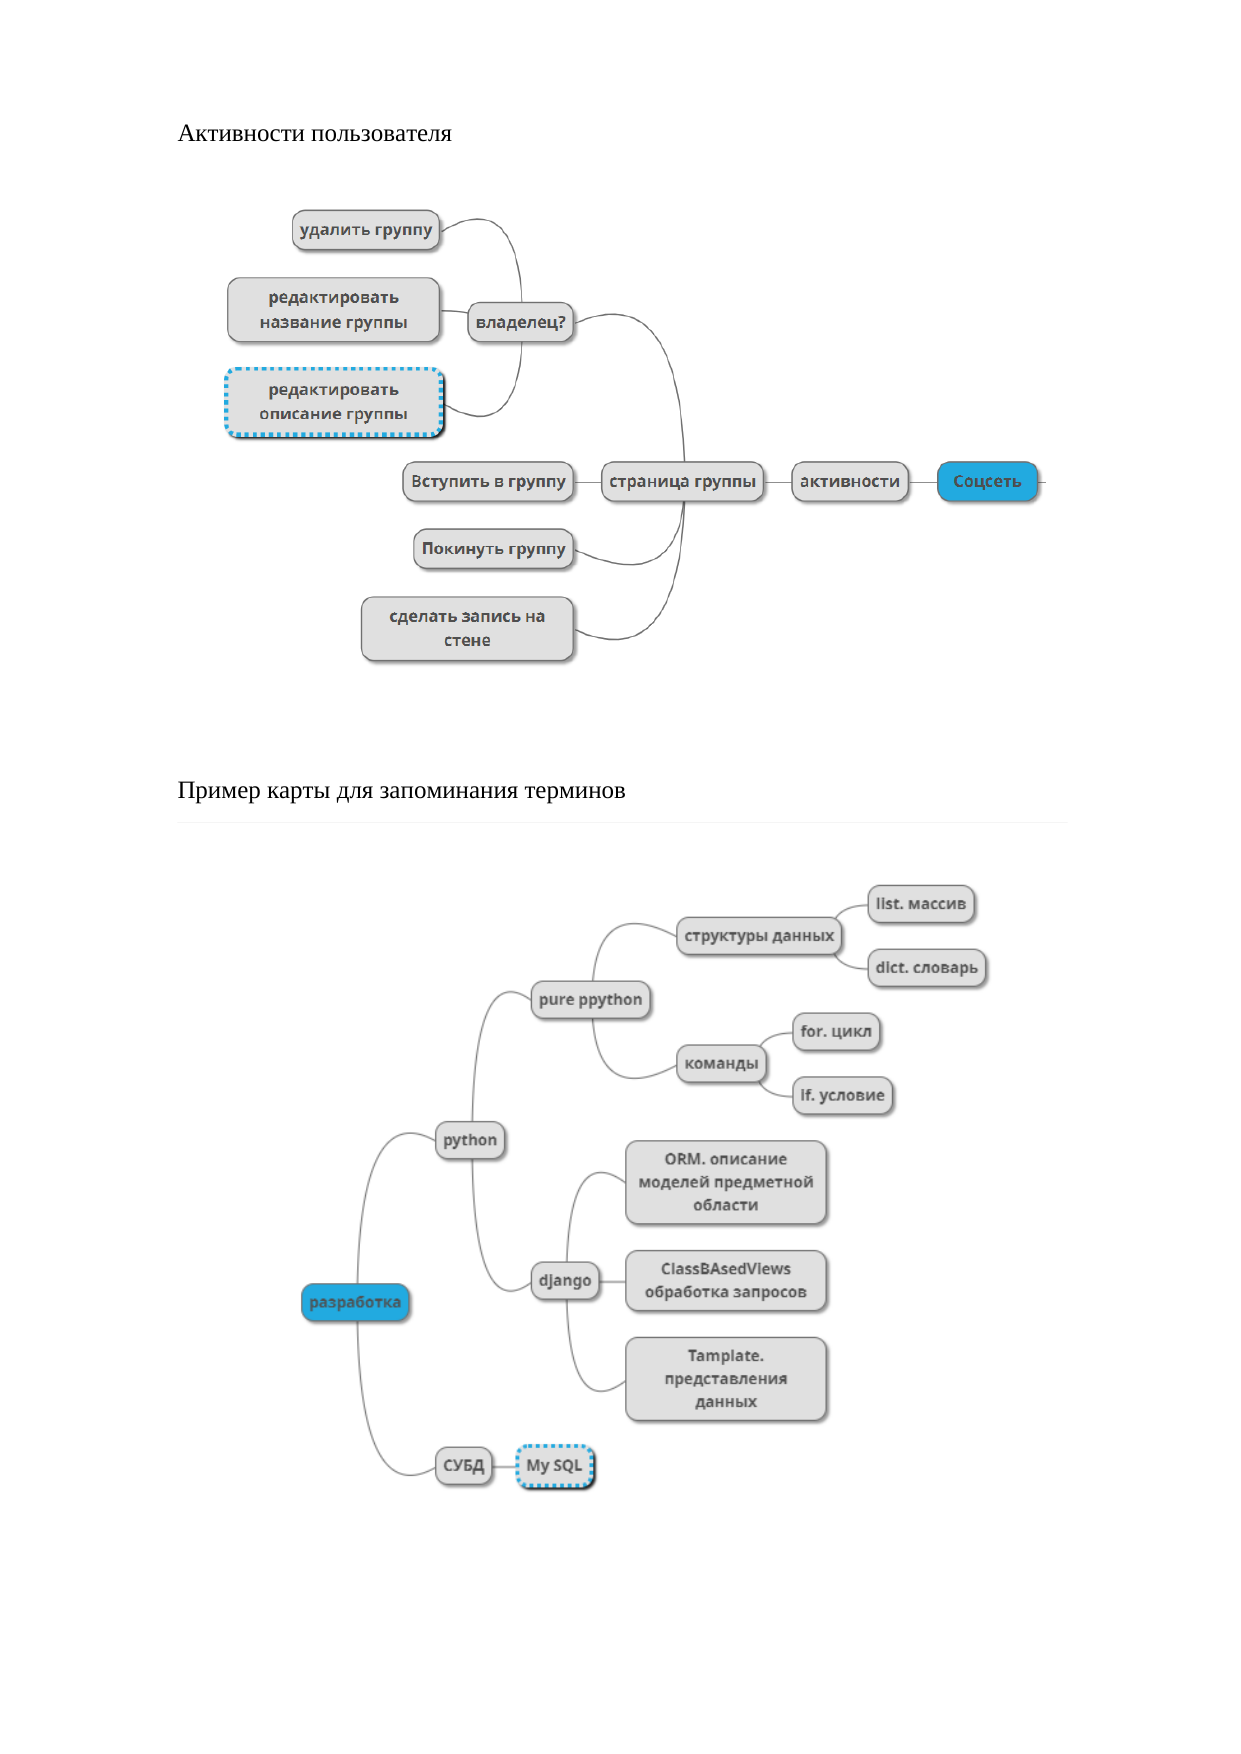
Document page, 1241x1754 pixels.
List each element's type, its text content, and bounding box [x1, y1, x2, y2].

picture [177, 149, 1046, 757]
picture [177, 822, 1068, 1570]
text Пример карты для запоминания терминов [177, 775, 1152, 804]
